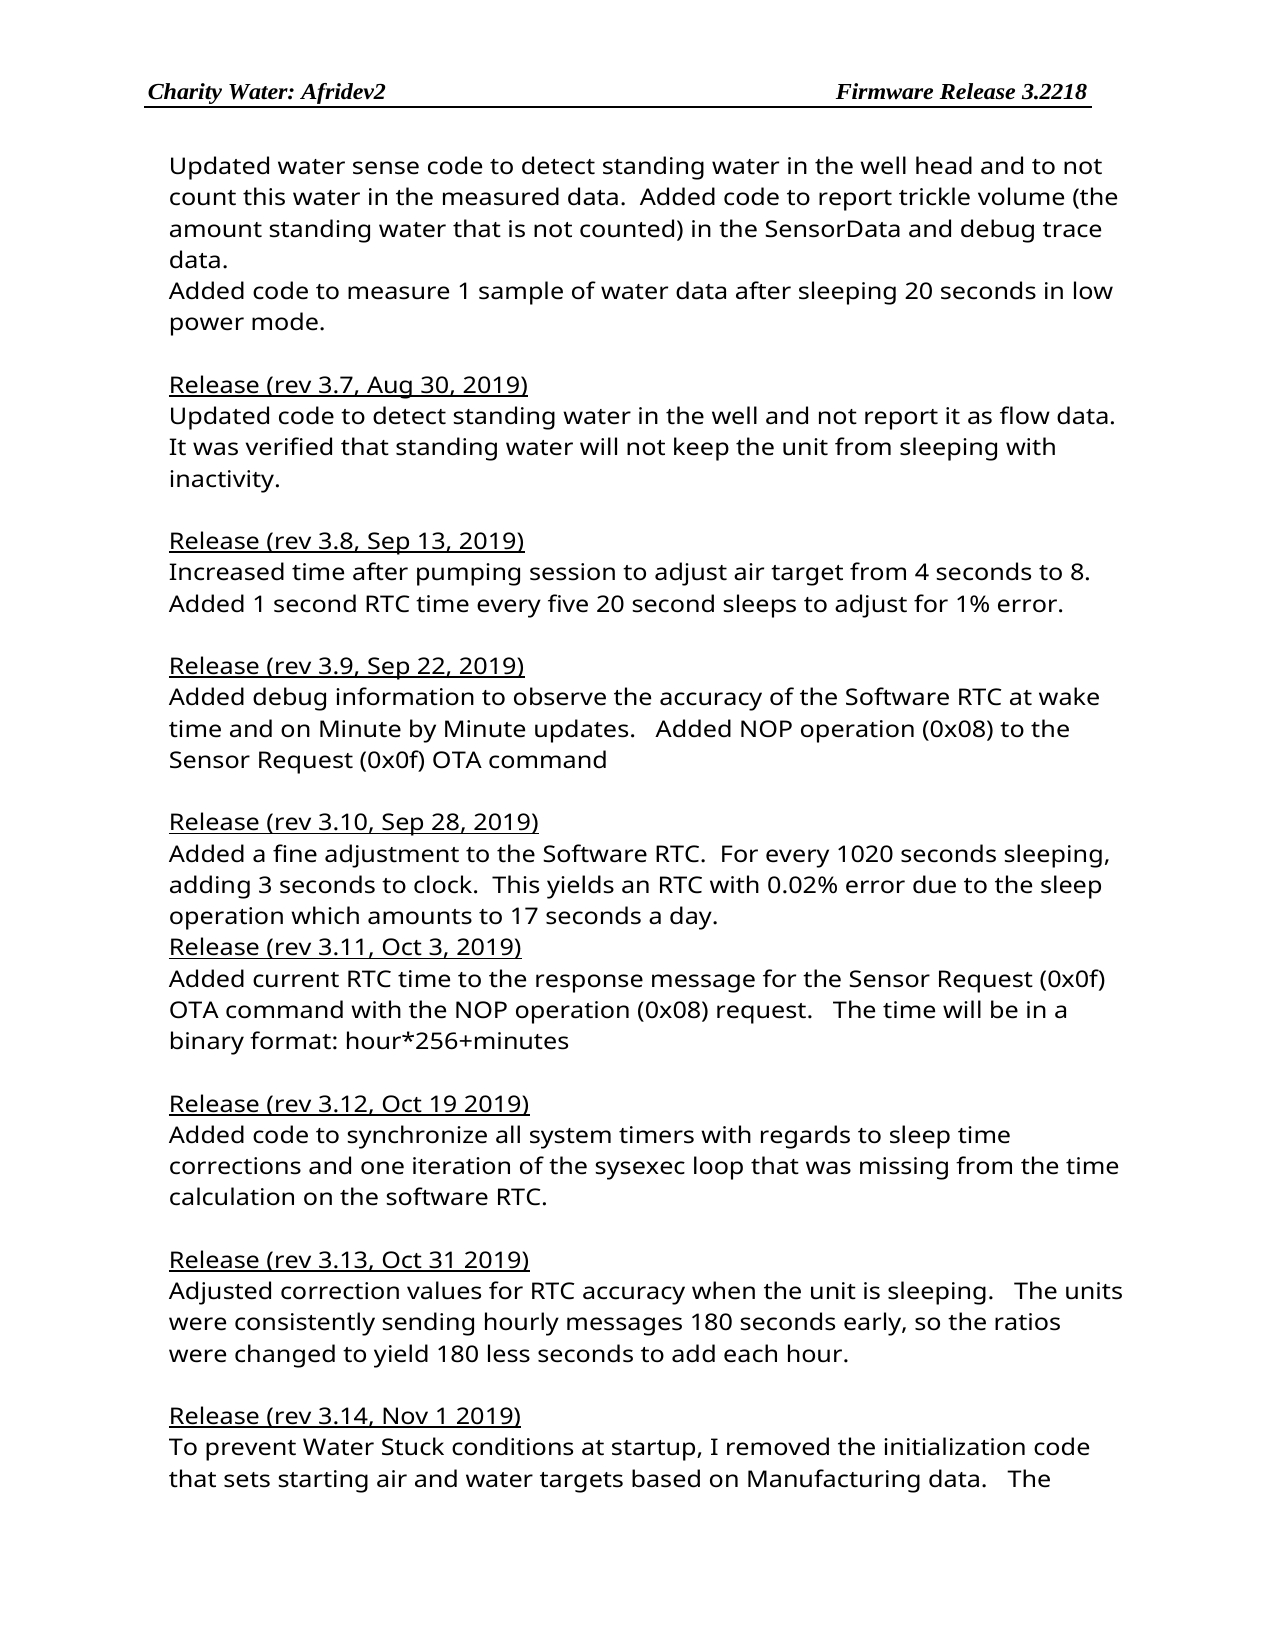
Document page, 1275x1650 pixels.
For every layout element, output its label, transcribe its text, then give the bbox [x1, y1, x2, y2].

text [169, 1431, 1125, 1494]
text Release (rev 3.9, Sep 22, 2019) [169, 650, 1125, 681]
text Added a fine adjustment to the Software RTC. For every 1020 seconds sleeping, adding 3 seconds to clock. This yields an RTC with 0.02% error due to the sleep operation which amounts to 17 seconds a day. [169, 837, 1125, 931]
text Updated water sense code to detect standing water in the well head and to not count this water in the measured data. Added code to report trickle volume (the amount standing water that is not counted) in the SensorData and debug trace data. [169, 150, 1125, 275]
text Updated code to detect standing water in the well and not report it as flow data. It was verified that standing water will not keep the unit from sleeping with inactivity. [169, 400, 1125, 494]
text Adjusted correction values for RTC accuracy when the unit is sleeping. The units were consistently sending hourly messages 180 seconds early, so the ratios were changed to yield 180 less seconds to add each hour. [169, 1275, 1125, 1369]
text Increased time after pumping session to adjust air target from 4 seconds to 8. [169, 556, 1125, 587]
text Release (rev 3.10, Sep 28, 2019) [169, 806, 1125, 837]
text Added 1 second RTC time every five 20 second sleeps to adjust for 1% error. [169, 587, 1125, 619]
text Release (rev 3.13, Oct 31 2019) [169, 1244, 1125, 1275]
text Release (rev 3.11, Oct 3, 2019) [169, 931, 1125, 962]
text Release (rev 3.8, Sep 13, 2019) [169, 525, 1125, 556]
text Added code to synchronize all system timers with regards to sleep time corrections and one iteration of the sysexec loop that was missing from the time calculation on the software RTC. [169, 1119, 1125, 1212]
text Release (rev 3.12, Oct 19 2019) [169, 1087, 1125, 1119]
text Added current RTC time to the response message for the Sensor Request (0x0f) OTA command with the NOP operation (0x08) request. The time will be in a binary format: hour*256+minutes [169, 962, 1125, 1056]
text Added code to measure 1 sample of water data after sleeping 20 seconds in low power mode. [169, 275, 1125, 337]
text Added debug information to observe the accuracy of the Software RTC at wake time and on Minute by Minute updates. Added NOP operation (0x08) to the Sensor Request (0x0f) OTA command [169, 681, 1125, 775]
text Release (rev 3.14, Nov 1 2019) [169, 1400, 1125, 1431]
text Release (rev 3.7, Aug 30, 2019) [169, 369, 1125, 400]
